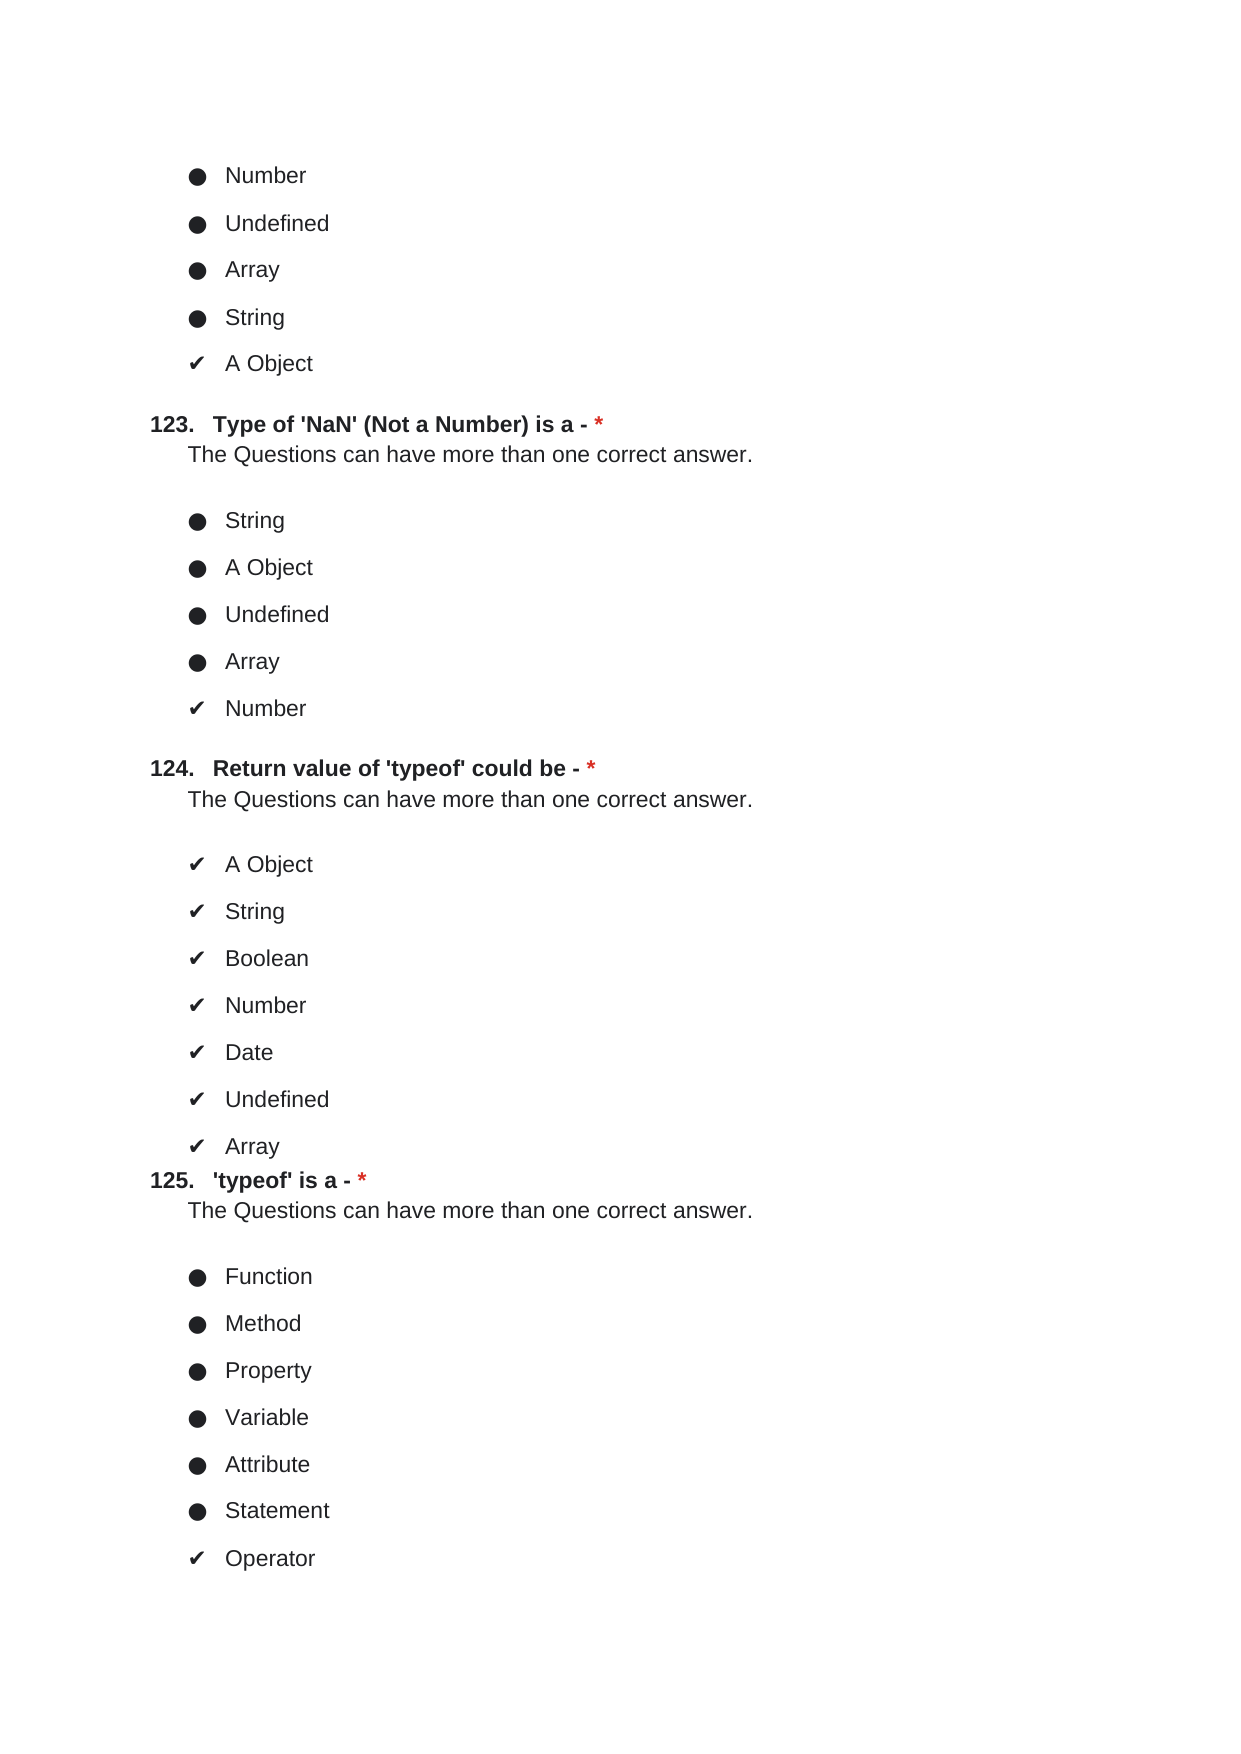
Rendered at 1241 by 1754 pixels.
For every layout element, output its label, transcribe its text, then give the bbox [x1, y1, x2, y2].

list 'typeof' is a - * [150, 1167, 1128, 1193]
text The Questions can have more than one correct answer. [112, 1197, 1128, 1224]
list Undefined [187, 197, 1128, 244]
list Array [187, 244, 1128, 291]
list Type of 'NaN' (Not a Number) is a - * [150, 411, 1128, 438]
list String [187, 494, 1128, 541]
list Property [187, 1344, 1128, 1391]
list Array [187, 1120, 1128, 1167]
list Array [187, 635, 1128, 682]
list Method [187, 1297, 1128, 1344]
list A Object [187, 541, 1128, 588]
list Number [187, 979, 1128, 1026]
list A Object [187, 838, 1128, 885]
list Date [187, 1026, 1128, 1073]
list A Object [187, 338, 1128, 385]
list Number [187, 682, 1128, 729]
list String [187, 885, 1128, 932]
list Operator [187, 1532, 1128, 1579]
list Variable [187, 1391, 1128, 1438]
list String [187, 291, 1128, 338]
list Undefined [187, 1073, 1128, 1120]
list Number [187, 150, 1128, 197]
list Return value of 'typeof' could be - * [150, 755, 1128, 782]
list Attribute [187, 1438, 1128, 1485]
text The Questions can have more than one correct answer. [112, 786, 1128, 812]
list Statement [187, 1485, 1128, 1532]
text The Questions can have more than one correct answer. [112, 441, 1128, 468]
list Boolean [187, 932, 1128, 979]
list Function [187, 1250, 1128, 1297]
list Undefined [187, 588, 1128, 635]
